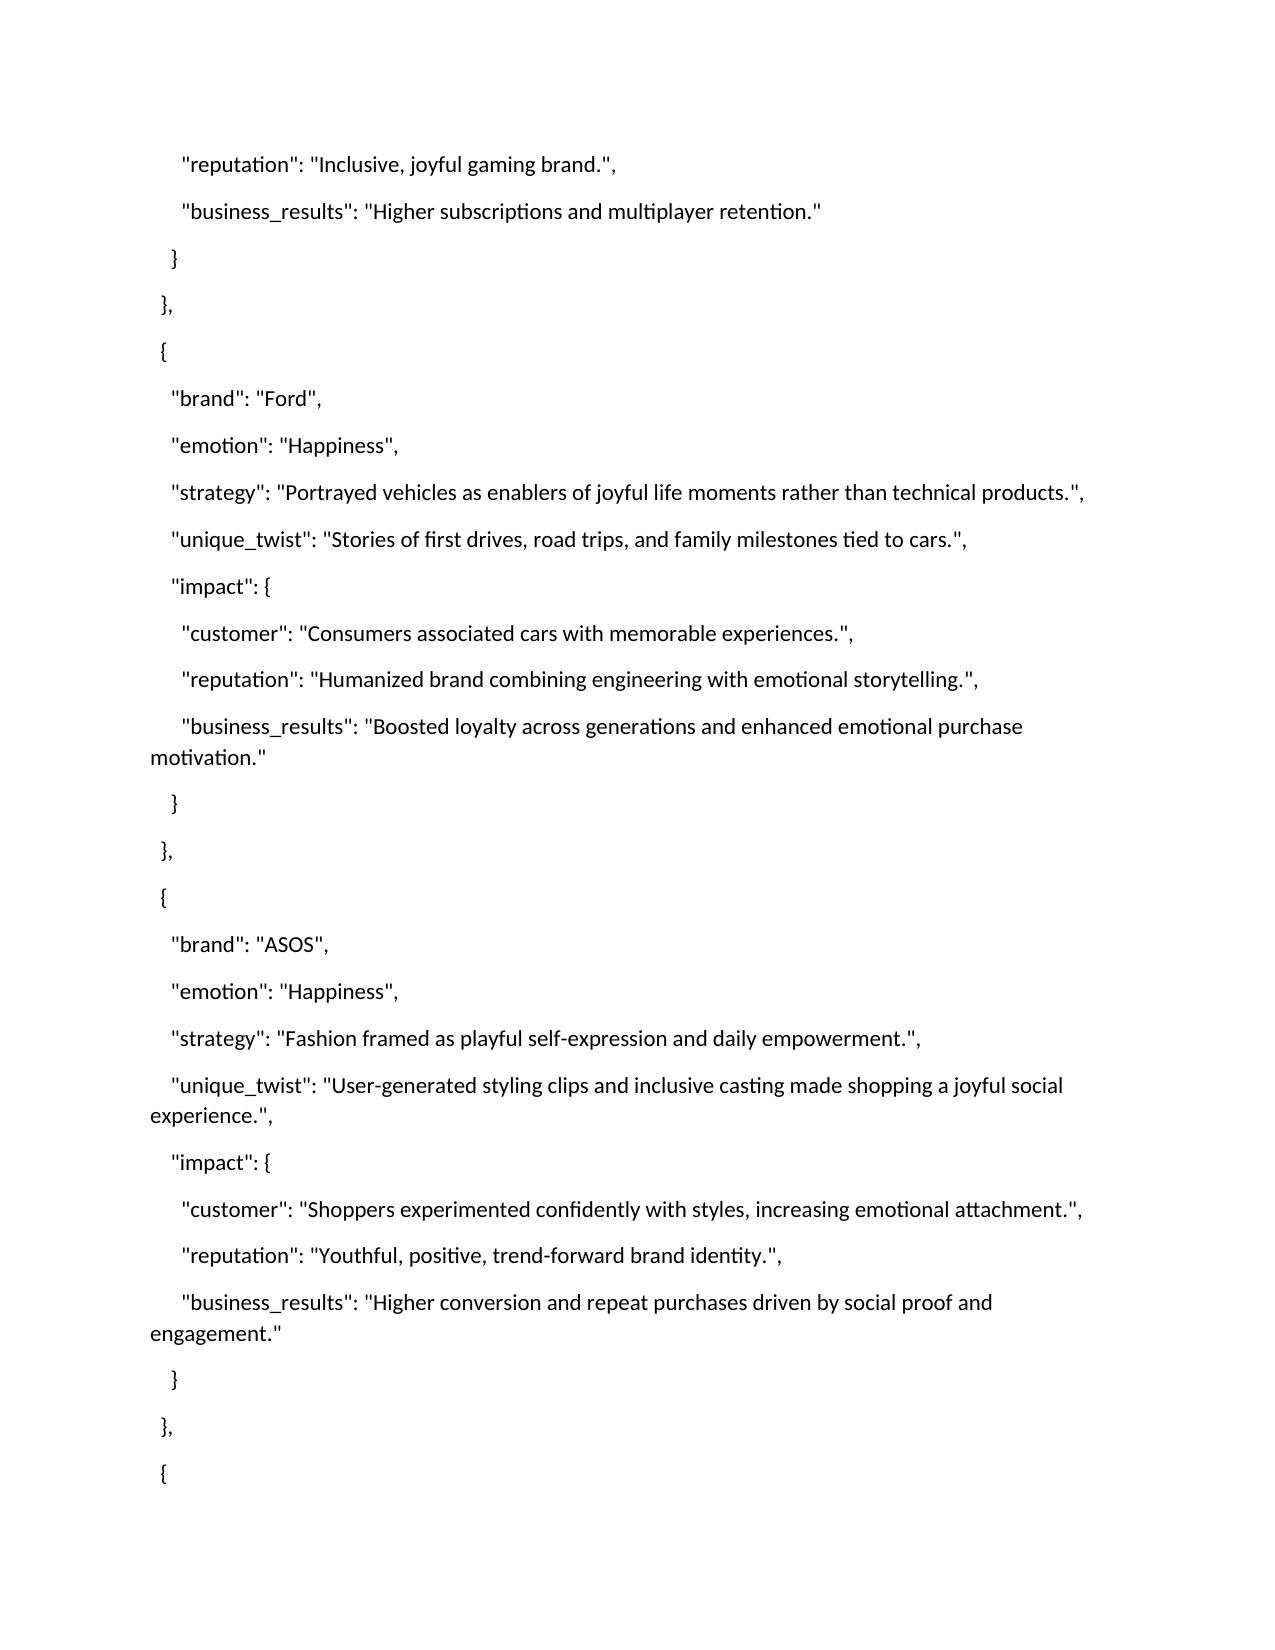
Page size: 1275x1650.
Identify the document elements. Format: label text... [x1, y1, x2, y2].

text }, [150, 291, 1125, 319]
text { [150, 337, 1125, 366]
text "unique_twist": "Stories of first drives, road trips, and family milestones tied to cars.", [150, 525, 1125, 553]
text "emotion": "Happiness", [150, 431, 1125, 459]
text "reputation": "Inclusive, joyful gaming brand.", [150, 150, 1125, 178]
text }, [150, 836, 1125, 864]
text "business_results": "Higher conversion and repeat purchases driven by social proof and engagement." [150, 1288, 1125, 1347]
text "reputation": "Youthful, positive, trend-forward brand identity.", [150, 1242, 1125, 1270]
text "reputation": "Humanized brand combining engineering with emotional storytelling.", [150, 666, 1125, 694]
text "business_results": "Boosted loyalty across generations and enhanced emotional purchase motivation." [150, 712, 1125, 771]
text "emotion": "Happiness", [150, 977, 1125, 1005]
text } [150, 789, 1125, 818]
text } [150, 244, 1125, 272]
text { [150, 883, 1125, 911]
text }, [150, 1412, 1125, 1441]
text } [150, 1366, 1125, 1394]
text "customer": "Shoppers experimented confidently with styles, increasing emotional attachment.", [150, 1195, 1125, 1223]
text { [150, 1459, 1125, 1487]
text "business_results": "Higher subscriptions and multiplayer retention." [150, 197, 1125, 225]
text "brand": "ASOS", [150, 930, 1125, 958]
text "impact": { [150, 572, 1125, 600]
text "brand": "Ford", [150, 384, 1125, 412]
text "impact": { [150, 1148, 1125, 1176]
text "strategy": "Fashion framed as playful self-expression and daily empowerment.", [150, 1024, 1125, 1052]
text "customer": "Consumers associated cars with memorable experiences.", [150, 619, 1125, 647]
text "strategy": "Portrayed vehicles as enablers of joyful life moments rather than technical products.", [150, 478, 1125, 506]
text "unique_twist": "User-generated styling clips and inclusive casting made shopping a joyful social experience.", [150, 1071, 1125, 1129]
